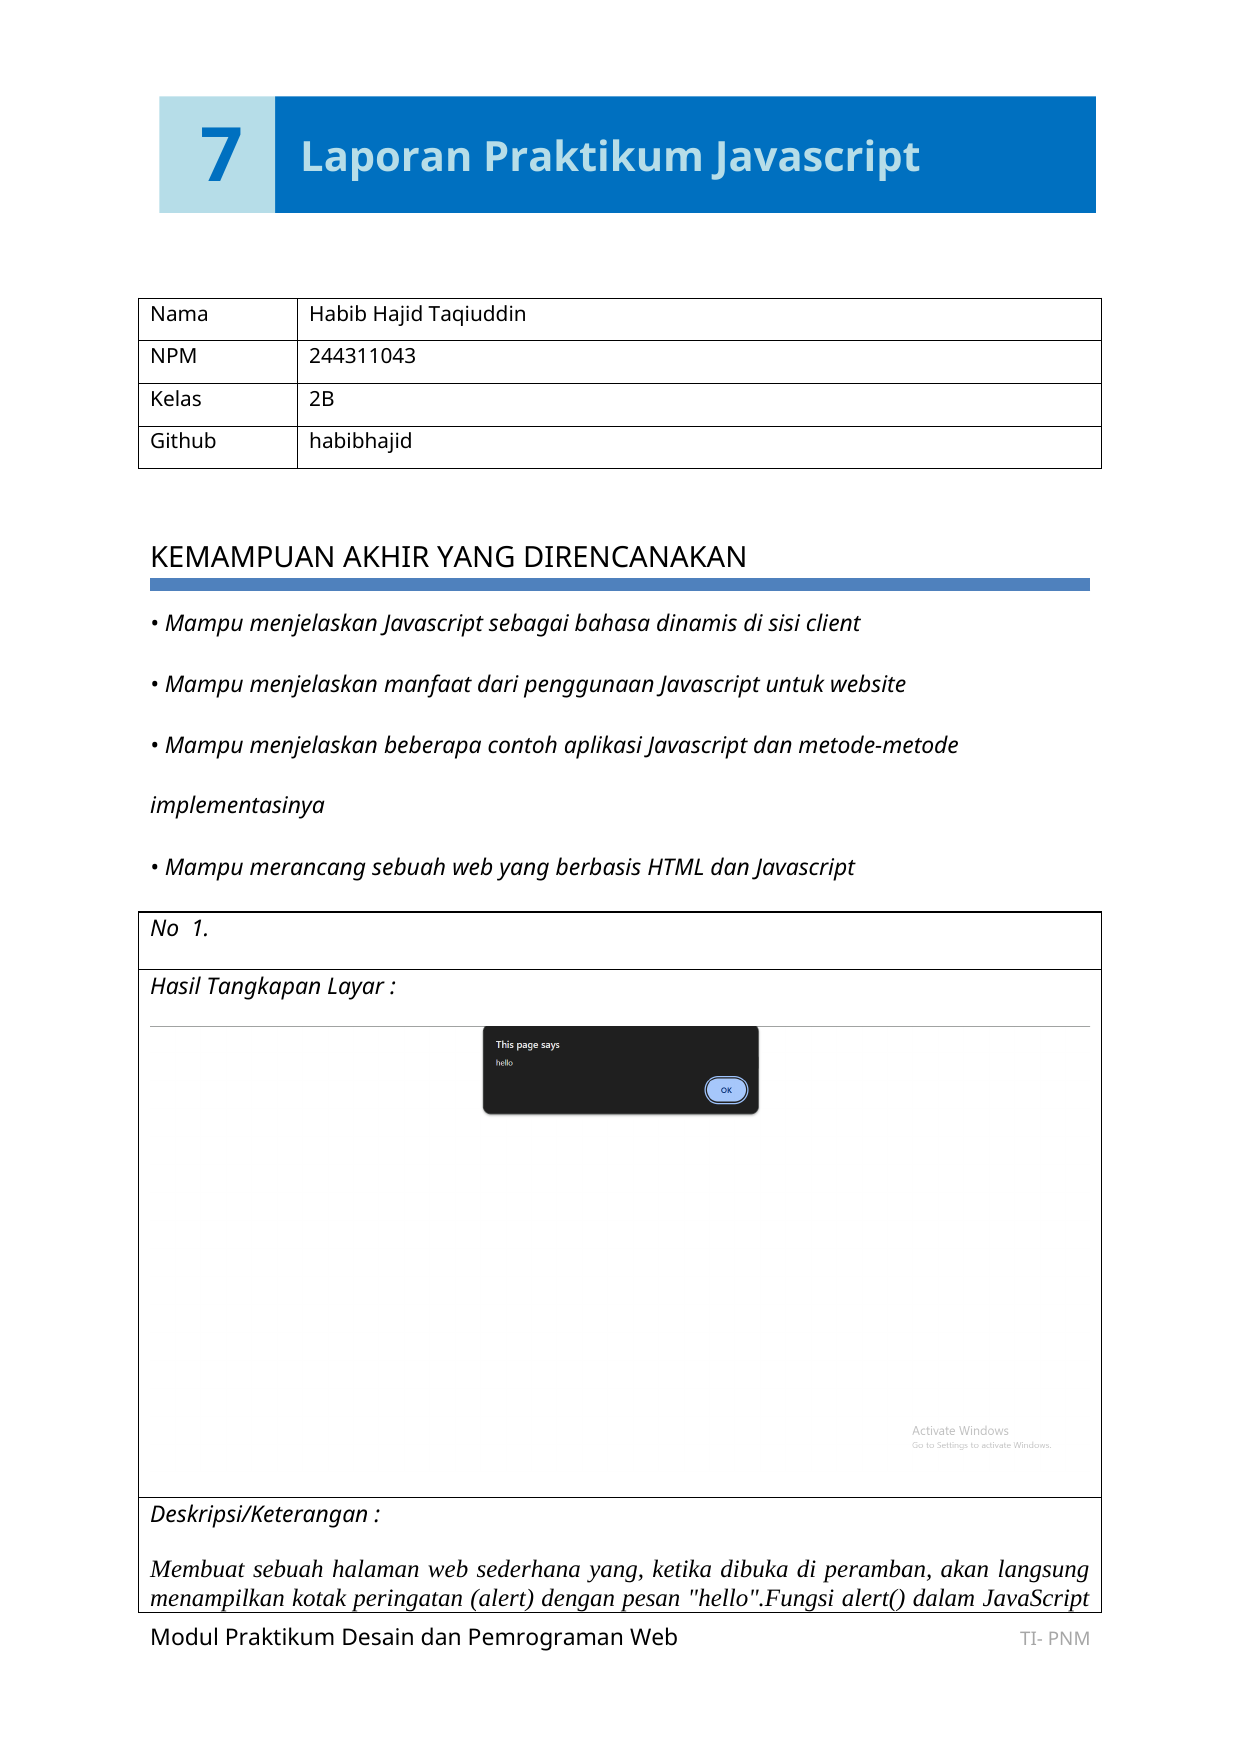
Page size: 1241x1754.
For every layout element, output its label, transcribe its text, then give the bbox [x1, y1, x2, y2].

table_cell habibhajid [298, 427, 1101, 468]
subtitle KEMAMPUAN AKHIR YANG DIRENCANAKAN [150, 537, 1090, 578]
text implementasinya [150, 789, 1090, 821]
text • Mampu menjelaskan Javascript sebagai bahasa dinamis di sisi client [150, 607, 1090, 638]
text • Mampu merancang sebuah web yang berbasis HTML dan Javascript [150, 850, 1090, 882]
table_cell NPM [139, 341, 297, 383]
picture [150, 1026, 1091, 1472]
table_cell 2B [298, 384, 1101, 426]
text Laporan Praktikum Javascript [225, 126, 1090, 183]
table_header Habib Hajid Taqiuddin [298, 299, 1101, 340]
table_cell Hasil Tangkapan Layar : [139, 970, 1101, 1497]
text • Mampu menjelaskan beberapa contoh aplikasi Javascript dan metode-metode [150, 728, 1090, 760]
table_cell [139, 1498, 1101, 1612]
text • Mampu menjelaskan manfaat dari penggunaan Javascript untuk website [150, 668, 1090, 699]
table_cell Kelas [139, 384, 297, 426]
table_cell Github [139, 427, 297, 468]
table_header No 1. [139, 913, 1101, 969]
table_cell 244311043 [298, 341, 1101, 383]
table_header Nama [139, 299, 297, 340]
